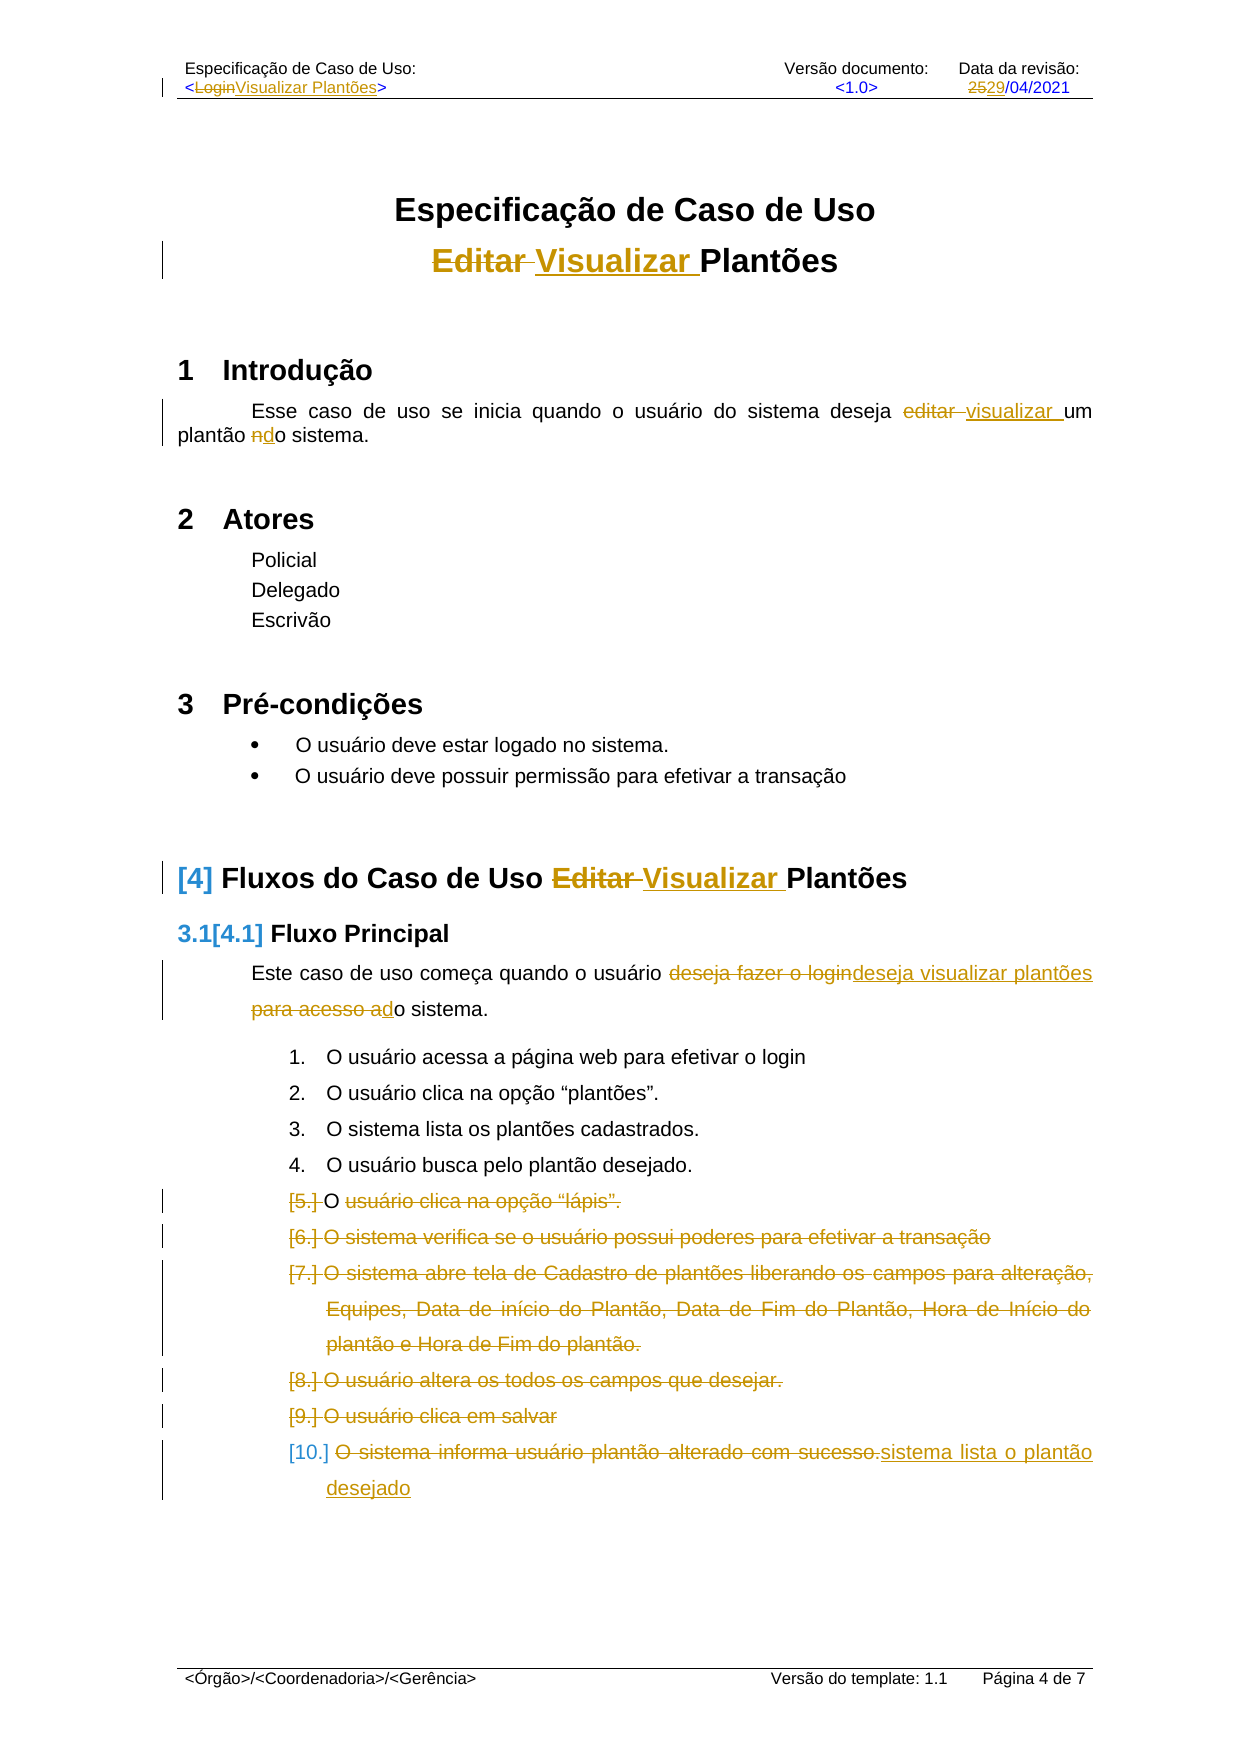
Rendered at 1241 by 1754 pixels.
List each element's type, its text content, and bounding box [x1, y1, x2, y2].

title Plantões [177, 241, 1092, 279]
list O usuário clica na opção “plantões”. [288, 1081, 1092, 1105]
text Escrivão [177, 608, 1092, 632]
title Especificação de Caso de Uso [177, 190, 1092, 228]
text Este caso de uso começa quando o usuário o sistema. [251, 960, 1092, 1020]
subtitle Atores [177, 502, 1092, 535]
subtitle Introdução [177, 352, 1092, 386]
text Delegado [177, 578, 1092, 602]
list O sistema lista os plantões cadastrados. [288, 1117, 1092, 1141]
list O [288, 1188, 1092, 1212]
text Esse caso de uso se inicia quando o usuário do sistema deseja um plantão o sistema. [177, 398, 1092, 446]
list O usuário deve possuir permissão para efetivar a transação [251, 764, 1092, 788]
list O usuário deve estar logado no sistema. [251, 733, 1092, 757]
subtitle Pré-condições [177, 687, 1092, 721]
text Policial [177, 548, 1092, 572]
list O usuário acessa a página web para efetivar o login [288, 1045, 1092, 1069]
subtitle Fluxo Principal [177, 919, 1092, 948]
list O usuário busca pelo plantão desejado. [288, 1153, 1092, 1177]
subtitle Fluxos do Caso de Uso Plantões [177, 861, 1092, 894]
